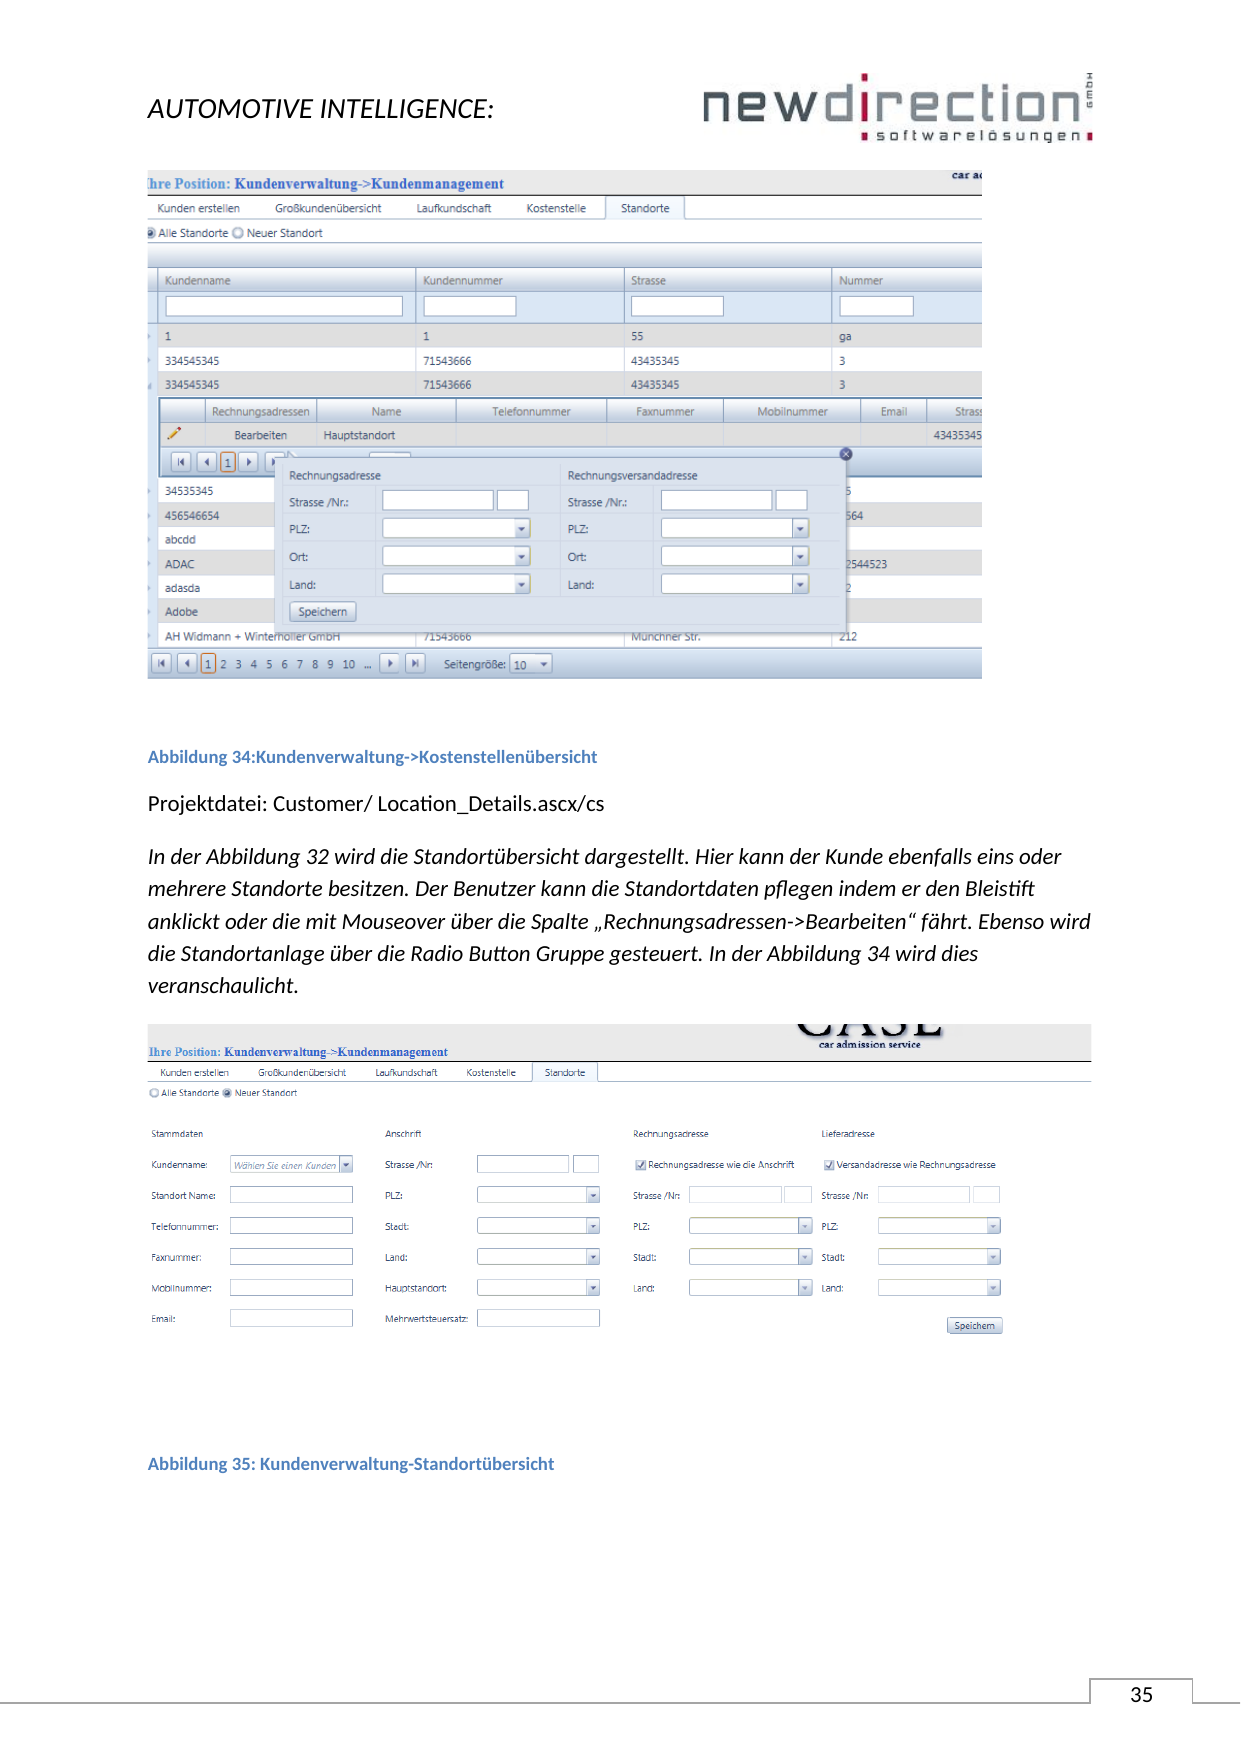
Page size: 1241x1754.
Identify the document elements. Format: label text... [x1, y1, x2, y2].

text Projektdatei: Customer/ Location_Details.ascx/cs [148, 789, 1093, 817]
picture [147, 1024, 1092, 1428]
text In der Abbildung 32 wird die Standortübersicht dargestellt. Hier kann der Kunde ebenfalls eins oder mehrere Standorte besitzen. Der Benutzer kann die Standortdaten pflegen indem er den Bleistift anklickt oder die mit Mouseover über die Spalte „Rechnungsadressen->Bearbeiten“ fährt. Ebenso wird die Standortanlage über die Radio Button Gruppe gesteuert. In der Abbildung 34 wird dies veranschaulicht. [148, 842, 1093, 999]
picture [703, 73, 1093, 143]
picture [147, 170, 982, 721]
